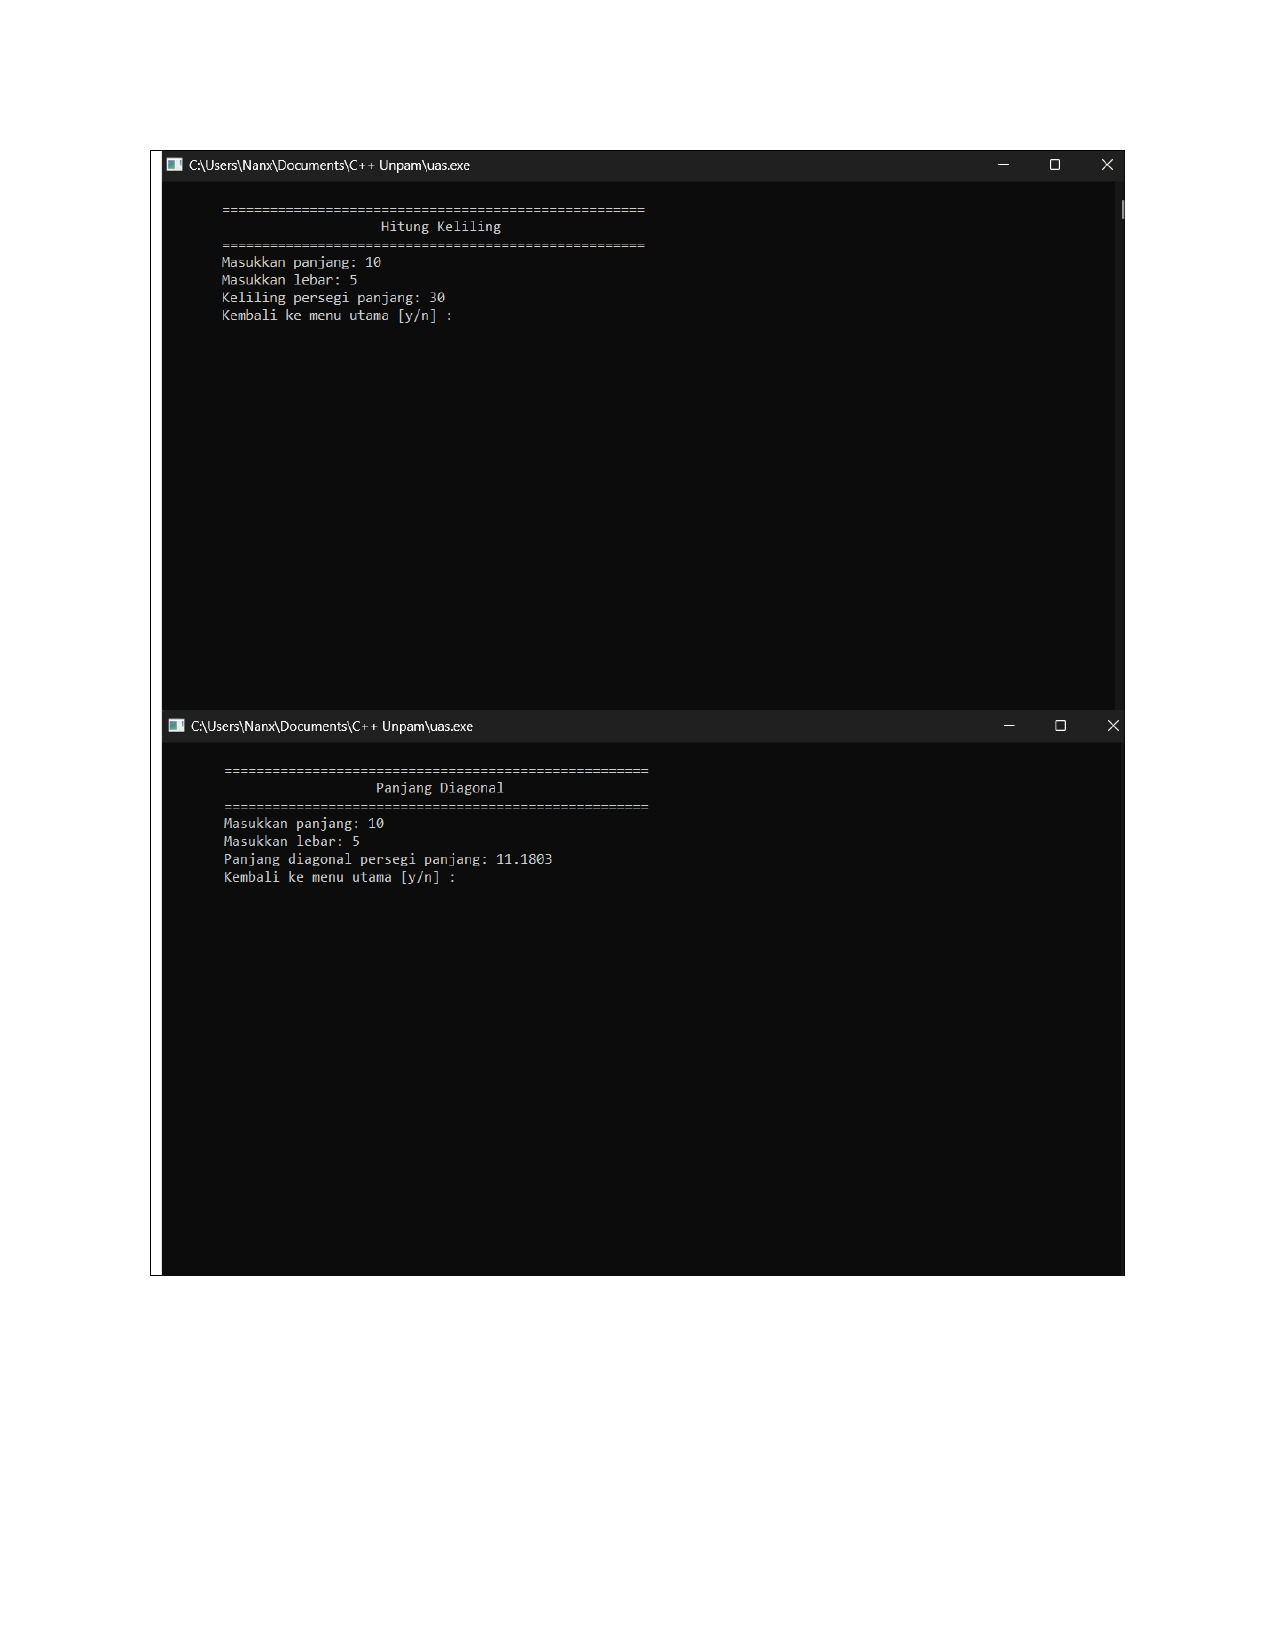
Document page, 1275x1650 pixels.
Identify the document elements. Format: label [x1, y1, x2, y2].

table_cell [151, 151, 161, 1275]
picture [161, 151, 1125, 1276]
